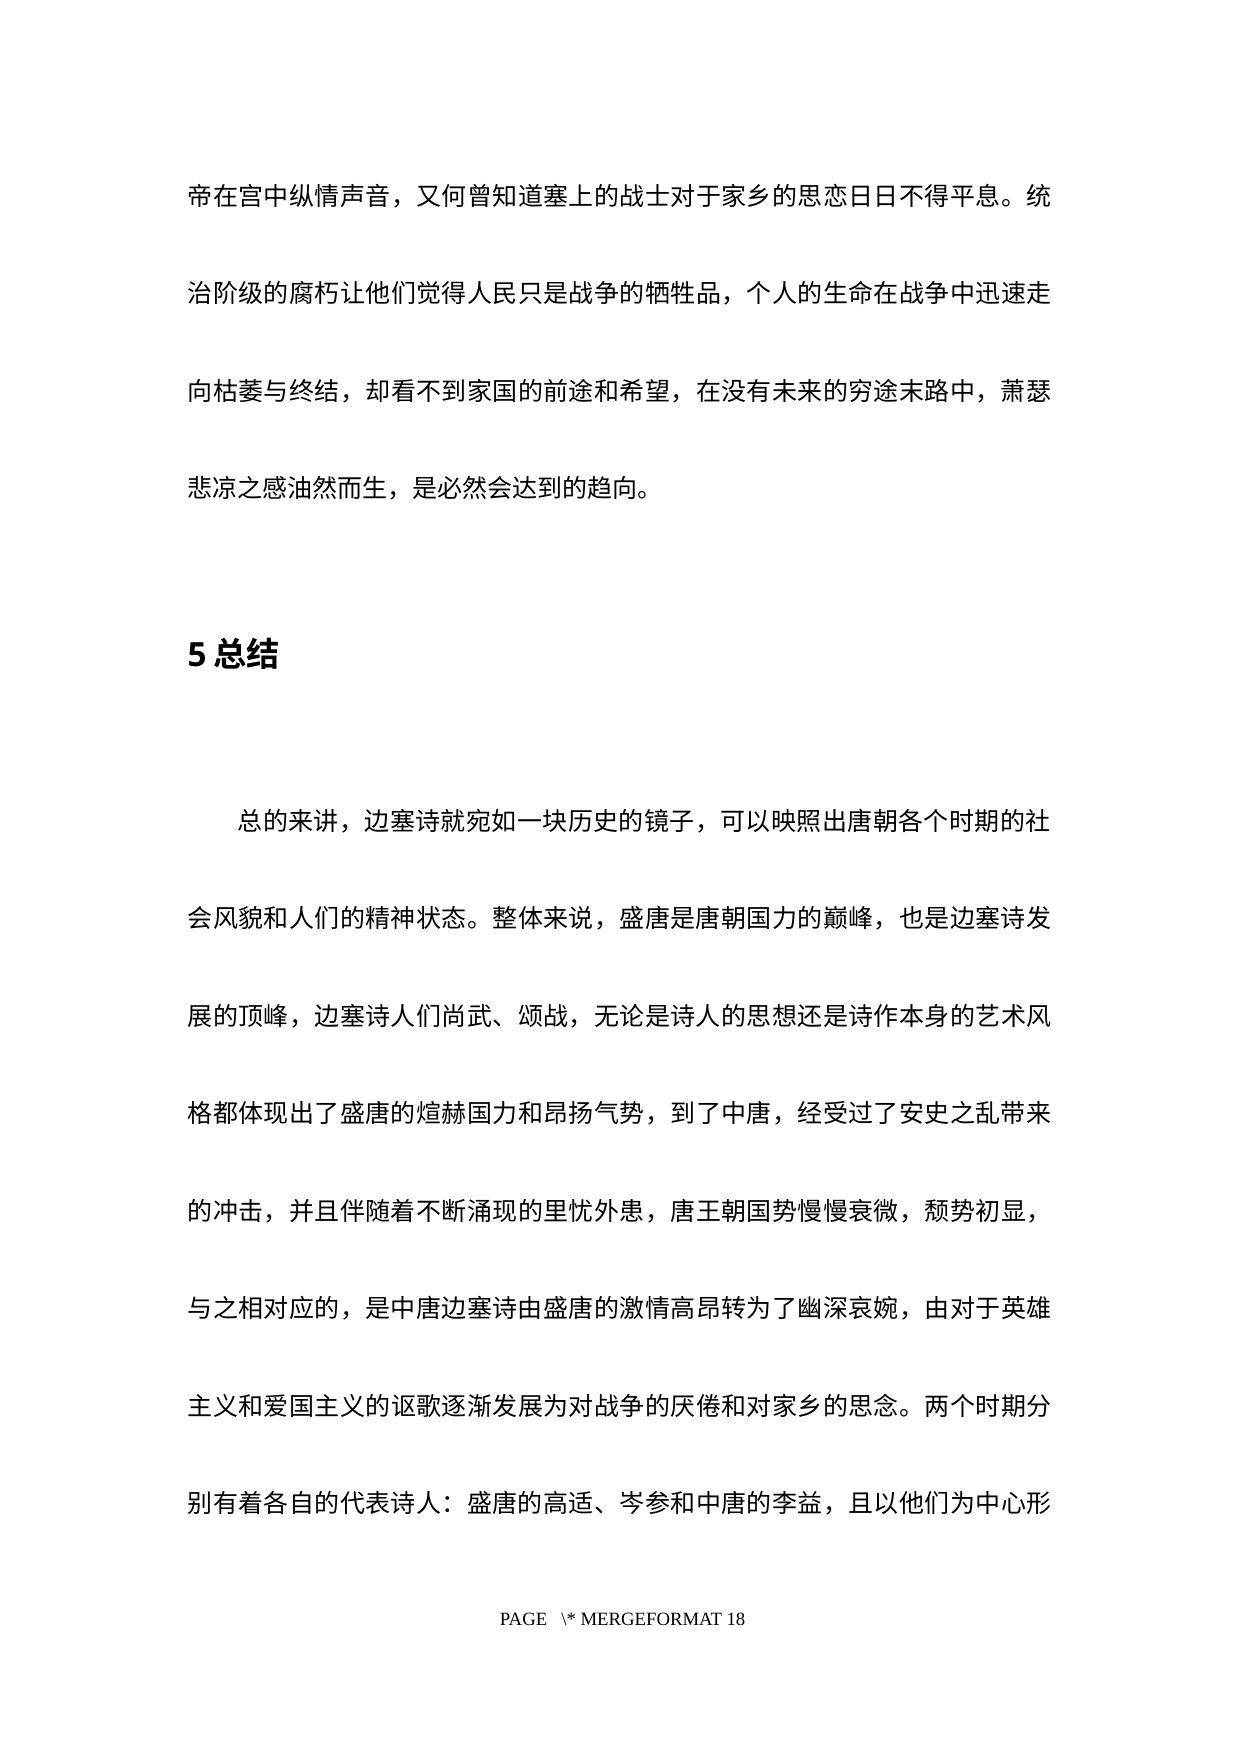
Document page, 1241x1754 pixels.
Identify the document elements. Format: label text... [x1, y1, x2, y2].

subtitle 5总结 [187, 620, 1053, 685]
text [187, 787, 1053, 1534]
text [187, 162, 1053, 519]
